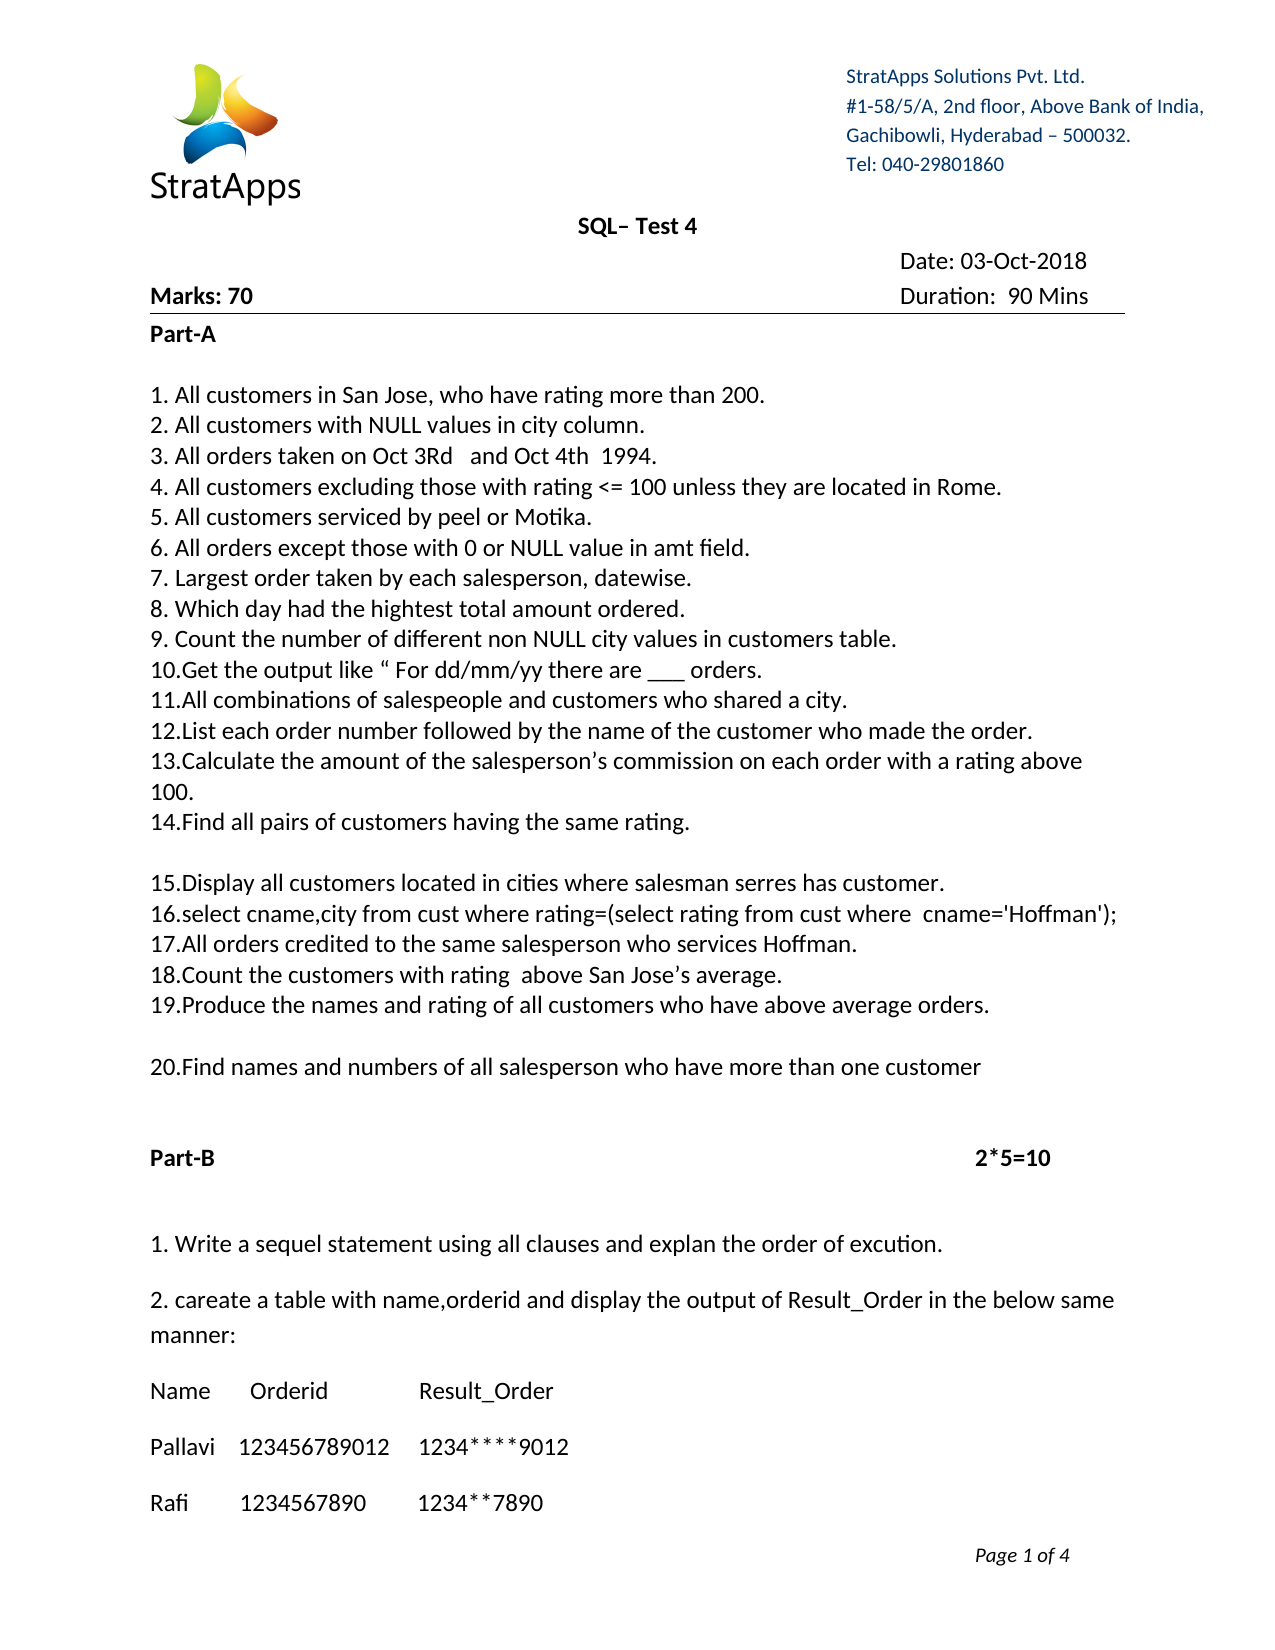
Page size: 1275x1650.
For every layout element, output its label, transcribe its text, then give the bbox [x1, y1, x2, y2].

text Part-A [150, 318, 1125, 349]
text 15.Display all customers located in cities where salesman serres has customer. [150, 867, 1125, 898]
text 1. All customers in San Jose, who have rating more than 200. [150, 379, 1125, 410]
text 1. Write a sequel statement using all clauses and explan the order of excution. [150, 1228, 1125, 1259]
picture [150, 60, 300, 210]
text 3. All orders taken on Oct 3Rd and Oct 4th 1994. [150, 440, 1125, 471]
text 10.Get the output like “ For dd/mm/yy there are ___ orders. [150, 654, 1125, 684]
text 17.All orders credited to the same salesperson who services Hoffman. [150, 928, 1125, 959]
text Marks: 70 Duration: 90 Mins [150, 280, 1125, 313]
text Rafi 1234567890 1234**7890 [150, 1487, 1125, 1517]
text 2. All customers with NULL values in city column. [150, 410, 1125, 440]
text 19.Produce the names and rating of all customers who have above average orders. [150, 989, 1125, 1020]
text 18.Count the customers with rating above San Jose’s average. [150, 959, 1125, 989]
text Part-B 2*5=10 [150, 1142, 1125, 1173]
text 8. Which day had the hightest total amount ordered. [150, 593, 1125, 623]
text 5. All customers serviced by peel or Motika. [150, 501, 1125, 532]
text Name Orderid Result_Order [150, 1375, 1125, 1406]
text 16.select cname,city from cust where rating=(select rating from cust where cname='Hoffman'); [150, 898, 1125, 928]
text 6. All orders except those with 0 or NULL value in amt field. [150, 532, 1125, 562]
text 9. Count the number of different non NULL city values in customers table. [150, 623, 1125, 654]
text 7. Largest order taken by each salesperson, datewise. [150, 562, 1125, 593]
text Pallavi 123456789012 1234****9012 [150, 1431, 1125, 1462]
text 4. All customers excluding those with rating <= 100 unless they are located in Rome. [150, 471, 1125, 501]
text 2. careate a table with name,orderid and display the output of Result_Order in the below same manner: [150, 1284, 1125, 1350]
text 13.Calculate the amount of the salesperson’s commission on each order with a rating above 100. [150, 745, 1125, 806]
text Date: 03-Oct-2018 [150, 245, 1125, 276]
text 14.Find all pairs of customers having the same rating. [150, 806, 1125, 837]
text 12.List each order number followed by the name of the customer who made the order. [150, 715, 1125, 745]
text 11.All combinations of salespeople and customers who shared a city. [150, 684, 1125, 715]
text SQL– Test 4 [150, 210, 1125, 241]
text 20.Find names and numbers of all salesperson who have more than one customer [150, 1051, 1125, 1081]
